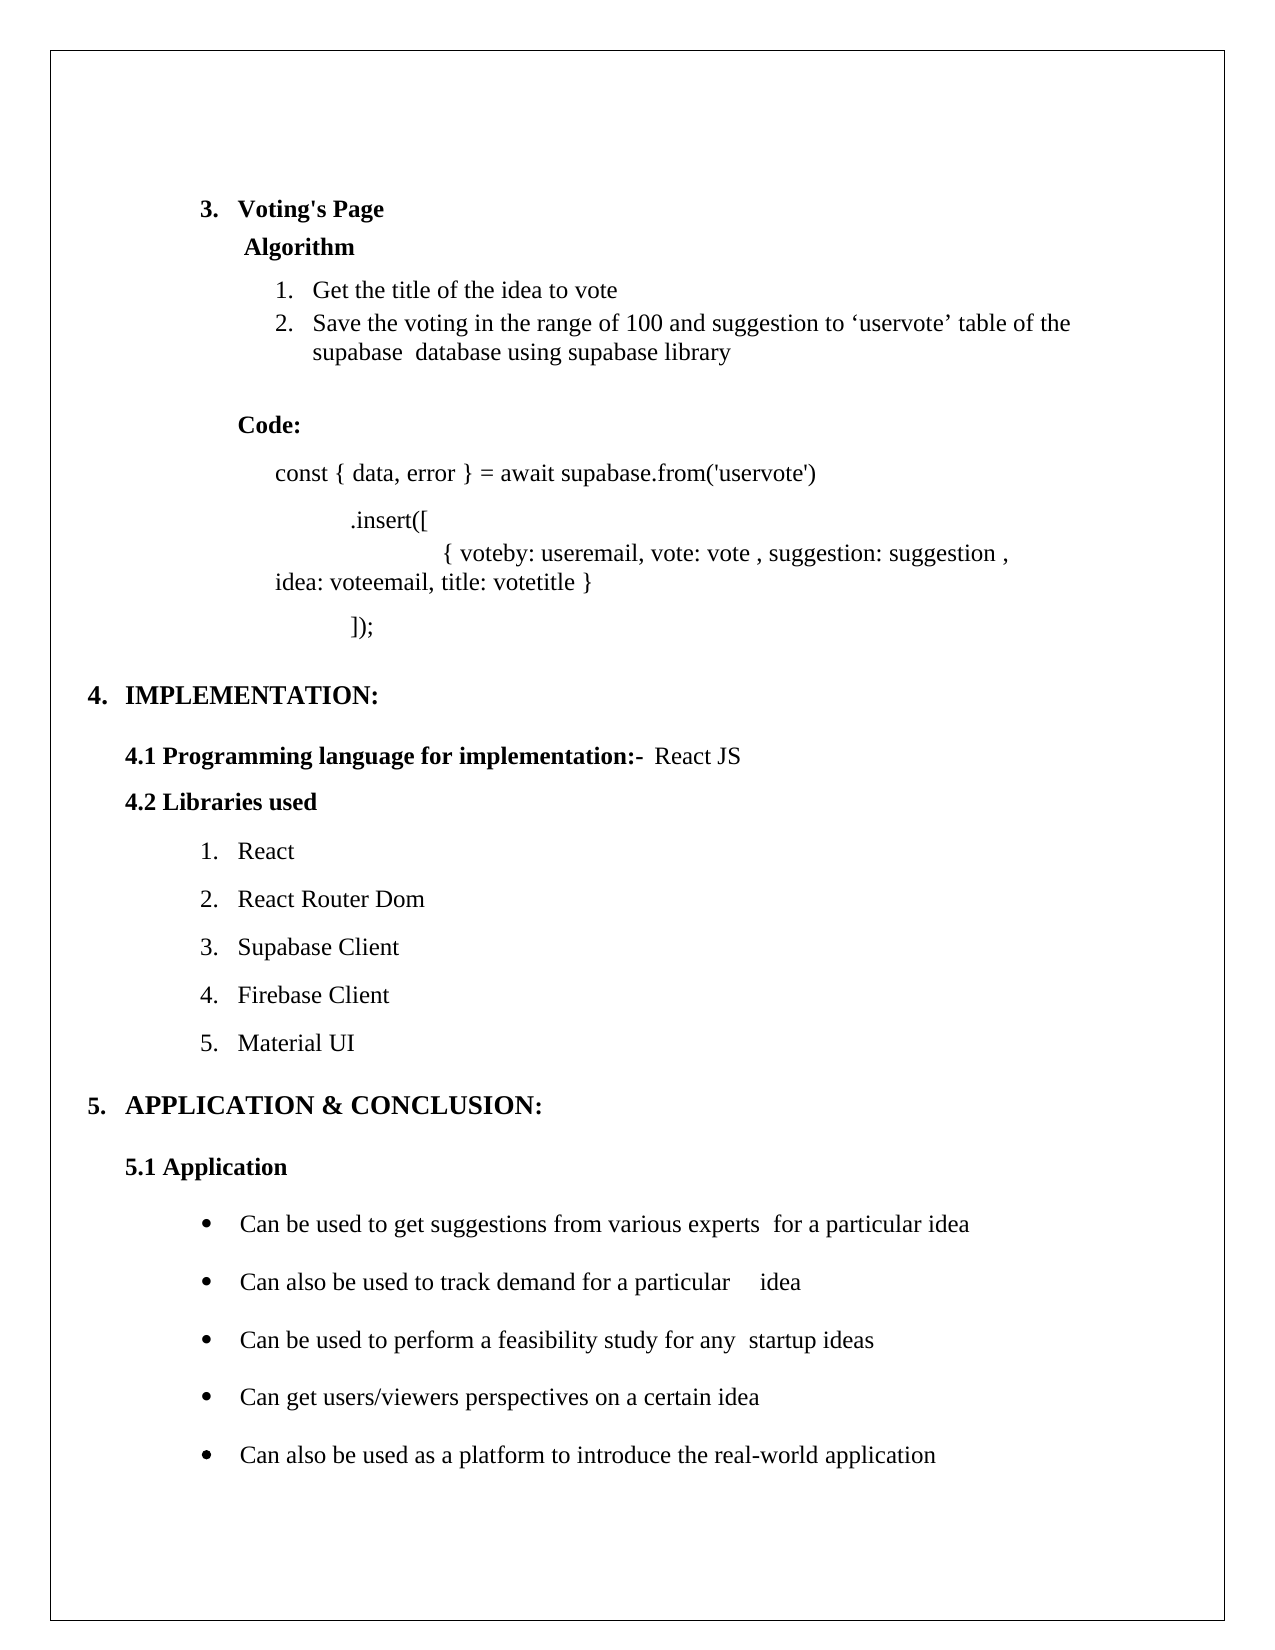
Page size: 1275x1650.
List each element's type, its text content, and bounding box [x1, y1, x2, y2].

list Can be used to perform a feasibility study for any startup ideas [202, 1325, 1121, 1353]
list Get the title of the idea to vote [275, 261, 1150, 308]
list Firebase Client [200, 965, 1150, 1013]
list Can also be used to track demand for a particular idea [202, 1267, 1121, 1296]
list Can also be used as a platform to introduce the real-world application [202, 1440, 1121, 1469]
text Code: [200, 395, 1150, 443]
list IMPLEMENTATION: [87, 679, 1150, 711]
text ]); [350, 596, 1150, 644]
list Supabase Client [200, 917, 1150, 965]
list Can be used to get suggestions from various experts for a particular idea [202, 1209, 1121, 1238]
text const { data, error } = await supabase.from('uservote') [275, 443, 1150, 491]
text { voteby: useremail, vote: vote , suggestion: suggestion , idea: voteemail, title: votetitle } [275, 538, 1062, 596]
list React Router Dom [200, 869, 1150, 917]
list Voting's Page [200, 194, 393, 223]
text .insert([ [350, 491, 1150, 538]
list Can get users/viewers perspectives on a certain idea [202, 1382, 1121, 1411]
text Algorithm [237, 232, 393, 261]
list APPLICATION & CONCLUSION: [87, 1089, 1150, 1121]
text 4.2 Libraries used [51, 770, 1150, 821]
text 5.1 Application [125, 1152, 1150, 1181]
list React [200, 821, 1150, 869]
text 4.1 Programming language for implementation:- React JS [51, 741, 1015, 770]
list Material UI [200, 1013, 1150, 1061]
list Save the voting in the range of 100 and suggestion to ‘uservote’ table of the supabase database using supabase library [275, 308, 1072, 366]
